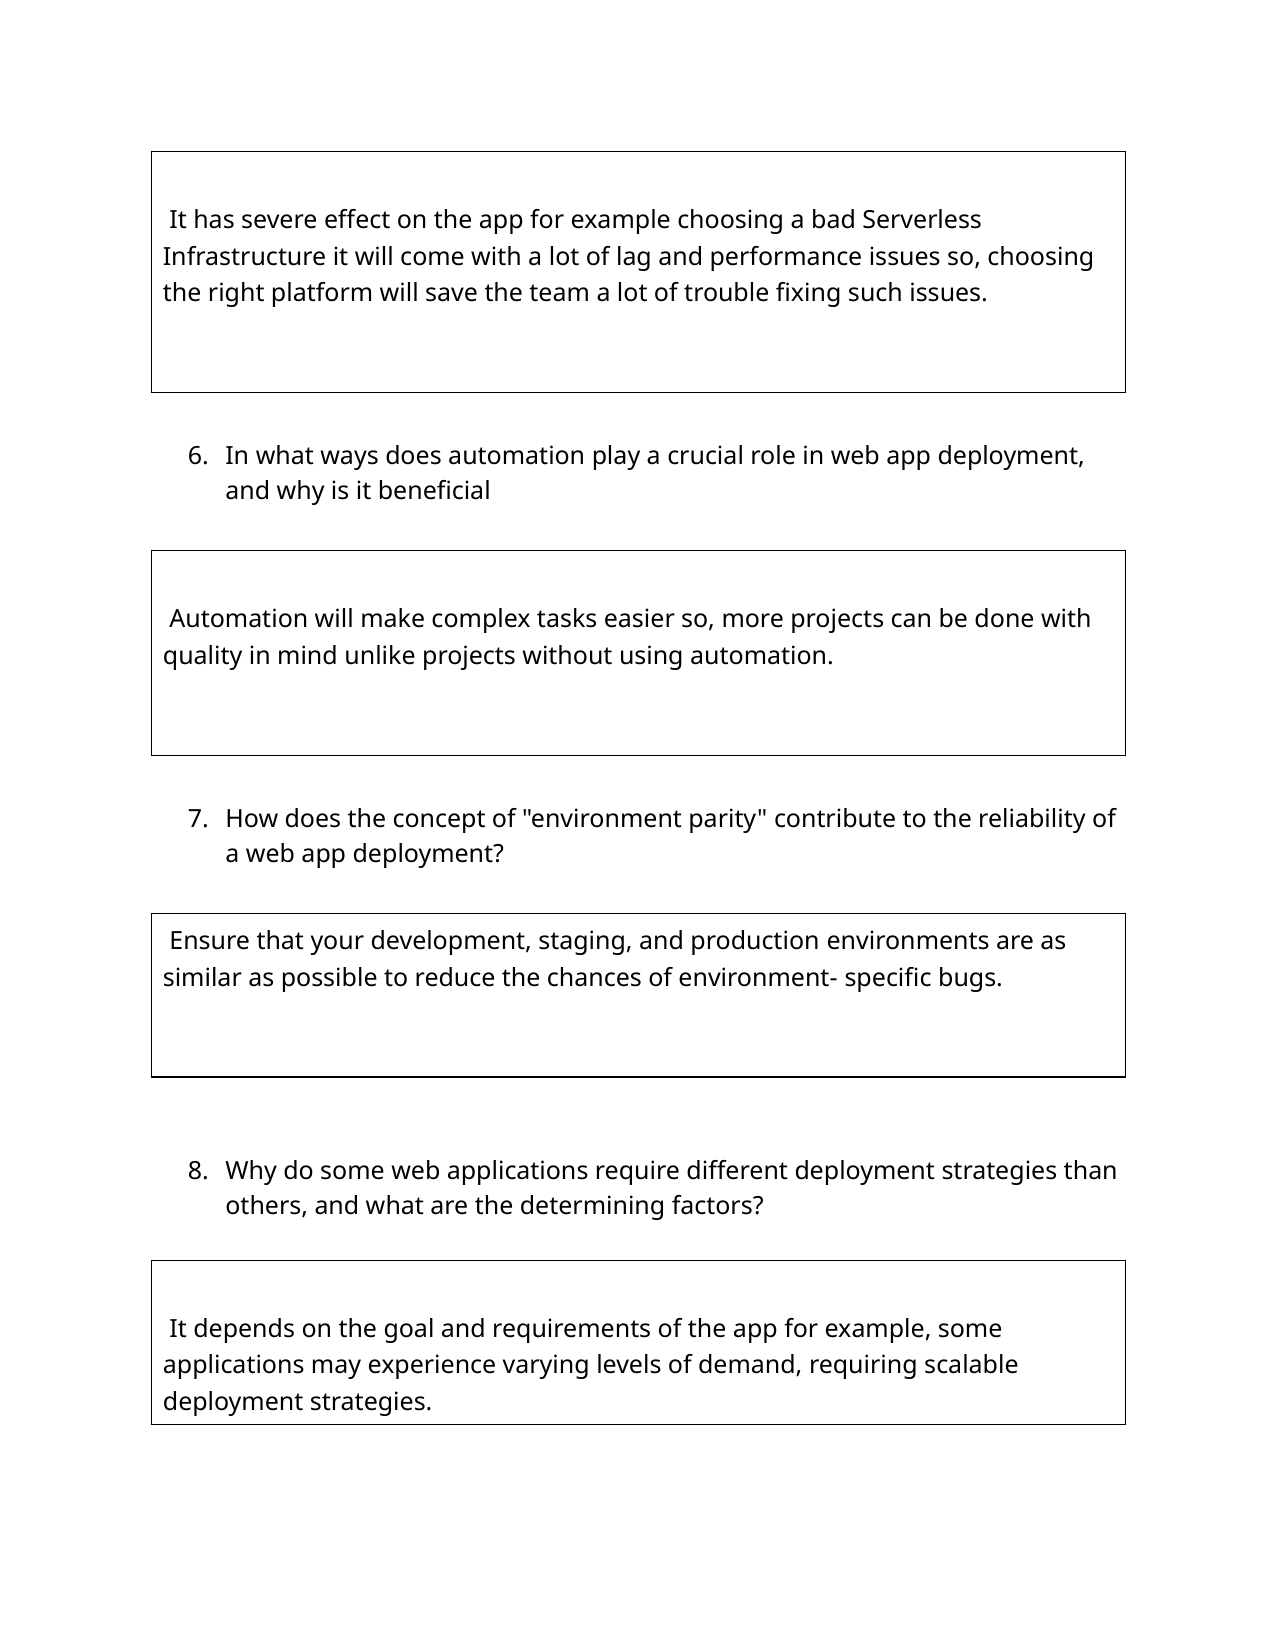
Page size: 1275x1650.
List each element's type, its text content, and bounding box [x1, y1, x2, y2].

table_header Automation will make complex tasks easier so, more projects can be done with quality in mind unlike projects without using automation. [152, 551, 1125, 754]
table_header It has severe effect on the app for example choosing a bad Serverless Infrastructure it will come with a lot of lag and performance issues so, choosing the right platform will save the team a lot of trouble fixing such issues. [152, 152, 1125, 392]
list In what ways does automation play a crucial role in web app deployment, and why is it beneficial [188, 438, 1124, 507]
table_header It depends on the goal and requirements of the app for example, some applications may experience varying levels of demand, requiring scalable deployment strategies. [152, 1261, 1125, 1424]
table_header Ensure that your development, staging, and production environments are as similar as possible to reduce the chances of environment- specific bugs. [152, 914, 1125, 1076]
list Why do some web applications require different deployment strategies than others, and what are the determining factors? [188, 1153, 1124, 1222]
list How does the concept of "environment parity" contribute to the reliability of a web app deployment? [188, 800, 1124, 869]
